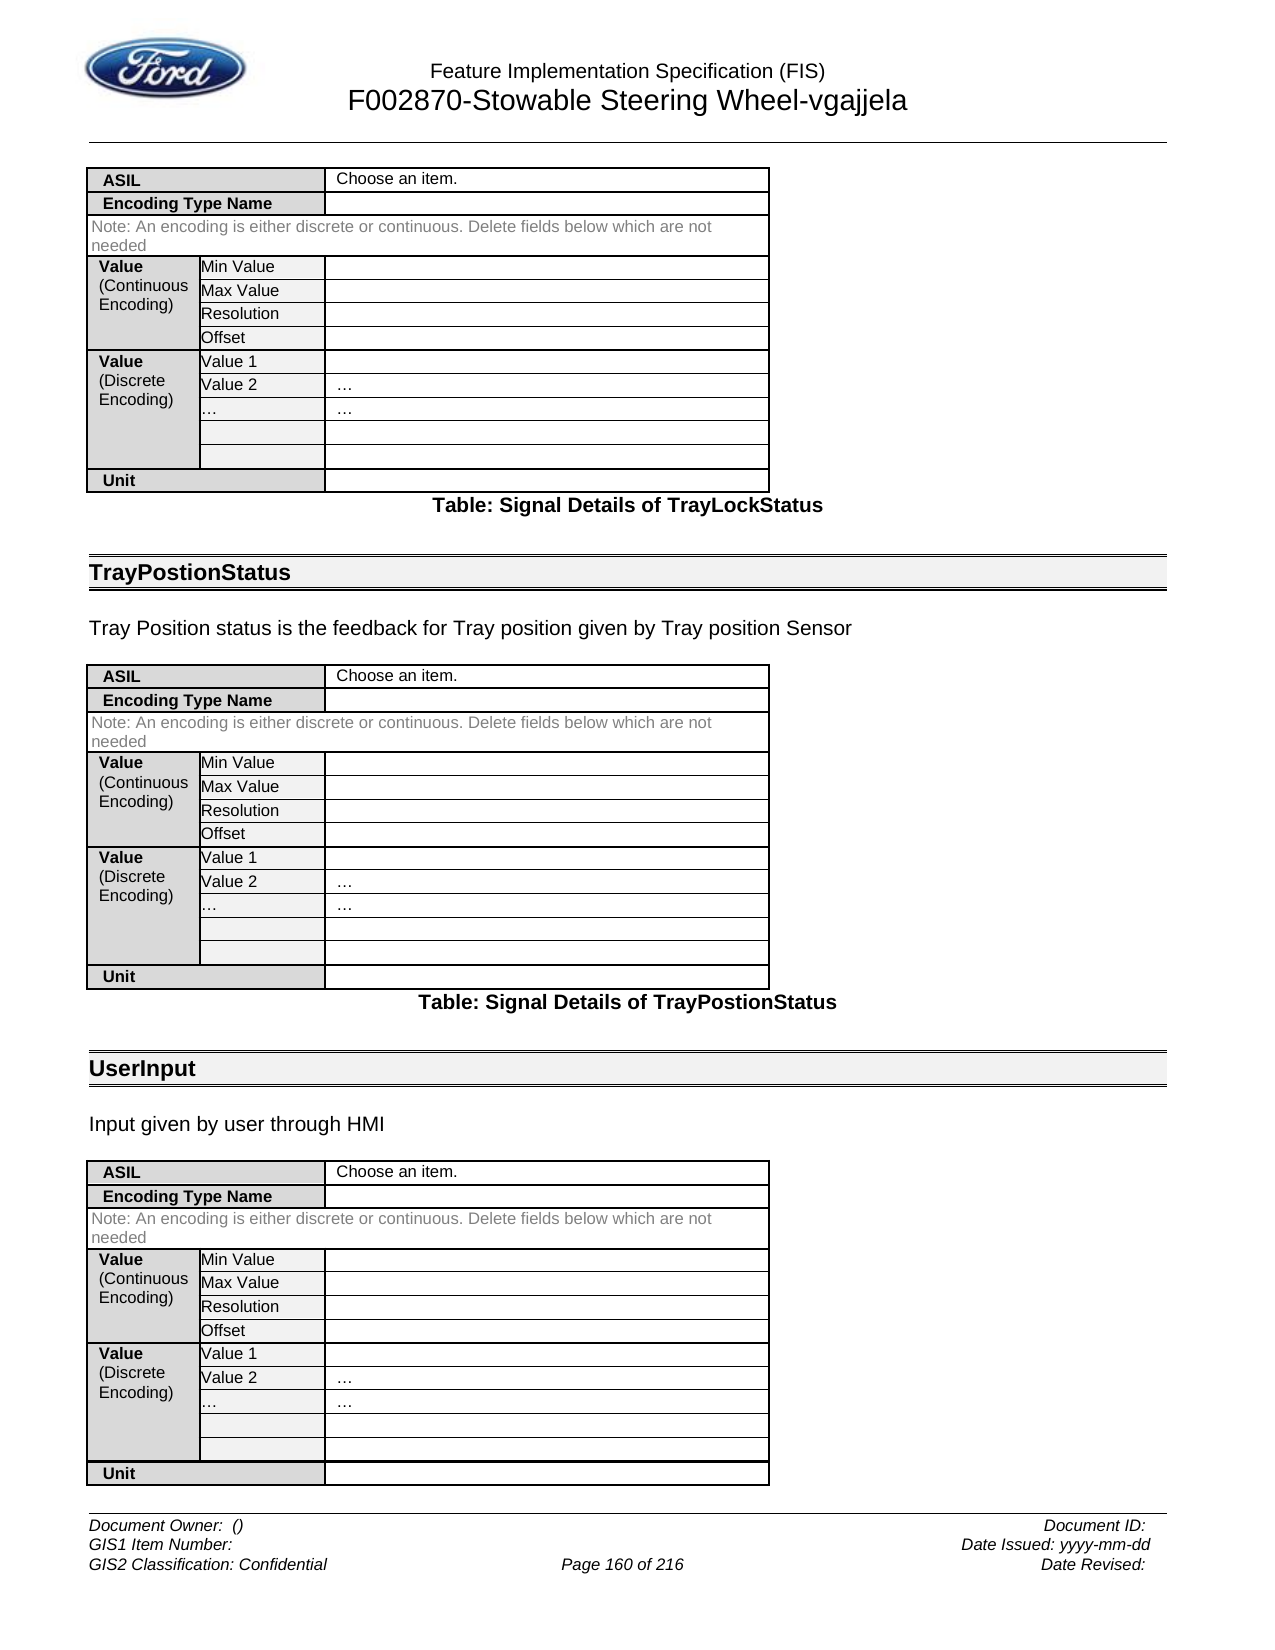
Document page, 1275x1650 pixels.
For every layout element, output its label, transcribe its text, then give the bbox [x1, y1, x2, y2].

text UserInput [89, 1053, 1167, 1084]
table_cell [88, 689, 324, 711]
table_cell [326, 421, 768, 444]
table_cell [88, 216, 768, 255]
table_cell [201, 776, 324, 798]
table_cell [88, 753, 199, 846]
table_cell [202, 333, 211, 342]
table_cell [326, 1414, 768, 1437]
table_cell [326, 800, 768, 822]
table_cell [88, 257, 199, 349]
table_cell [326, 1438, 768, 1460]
text Input given by user through HMI [89, 1112, 1167, 1136]
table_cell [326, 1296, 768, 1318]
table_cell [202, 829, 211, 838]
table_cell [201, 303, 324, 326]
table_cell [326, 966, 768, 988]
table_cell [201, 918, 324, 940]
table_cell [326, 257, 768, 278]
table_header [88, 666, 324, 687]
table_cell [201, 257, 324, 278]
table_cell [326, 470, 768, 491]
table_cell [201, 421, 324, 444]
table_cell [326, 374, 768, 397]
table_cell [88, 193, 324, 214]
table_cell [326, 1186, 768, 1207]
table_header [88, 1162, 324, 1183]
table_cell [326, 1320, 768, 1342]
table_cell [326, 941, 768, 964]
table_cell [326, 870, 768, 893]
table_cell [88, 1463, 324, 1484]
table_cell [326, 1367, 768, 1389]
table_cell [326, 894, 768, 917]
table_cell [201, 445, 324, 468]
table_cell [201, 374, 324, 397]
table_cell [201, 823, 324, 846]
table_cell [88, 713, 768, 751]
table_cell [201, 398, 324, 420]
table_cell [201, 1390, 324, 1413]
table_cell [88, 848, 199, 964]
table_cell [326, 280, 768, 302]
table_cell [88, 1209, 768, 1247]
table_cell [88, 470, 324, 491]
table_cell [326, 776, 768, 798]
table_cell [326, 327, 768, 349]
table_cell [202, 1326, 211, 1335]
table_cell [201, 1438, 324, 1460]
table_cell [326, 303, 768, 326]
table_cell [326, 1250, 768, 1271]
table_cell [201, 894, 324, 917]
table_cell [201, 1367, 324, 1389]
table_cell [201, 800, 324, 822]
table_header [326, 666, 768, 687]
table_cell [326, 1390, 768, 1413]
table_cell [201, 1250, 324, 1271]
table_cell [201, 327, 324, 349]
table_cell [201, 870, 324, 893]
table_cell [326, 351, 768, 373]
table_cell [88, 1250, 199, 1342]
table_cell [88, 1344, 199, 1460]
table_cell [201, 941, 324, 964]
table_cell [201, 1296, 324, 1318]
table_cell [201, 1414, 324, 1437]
text Table: Signal Details of TrayLockStatus [89, 493, 1167, 517]
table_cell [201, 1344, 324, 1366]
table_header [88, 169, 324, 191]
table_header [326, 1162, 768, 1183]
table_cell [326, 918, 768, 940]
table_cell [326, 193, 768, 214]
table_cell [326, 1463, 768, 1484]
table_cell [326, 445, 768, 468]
text Tray Position status is the feedback for Tray position given by Tray position Sensor [89, 616, 1167, 639]
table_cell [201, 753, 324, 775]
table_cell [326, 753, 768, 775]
text Table: Signal Details of TrayPostionStatus [89, 990, 1167, 1014]
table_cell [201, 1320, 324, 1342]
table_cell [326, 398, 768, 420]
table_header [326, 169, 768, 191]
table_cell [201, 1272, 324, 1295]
picture [65, 18, 266, 119]
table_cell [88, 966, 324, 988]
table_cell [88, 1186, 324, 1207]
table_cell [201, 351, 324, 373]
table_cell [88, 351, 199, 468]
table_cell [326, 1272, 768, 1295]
text TrayPostionStatus [89, 557, 1167, 587]
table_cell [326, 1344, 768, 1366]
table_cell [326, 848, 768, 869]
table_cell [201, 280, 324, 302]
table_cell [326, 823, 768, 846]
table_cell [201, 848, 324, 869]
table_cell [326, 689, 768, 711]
